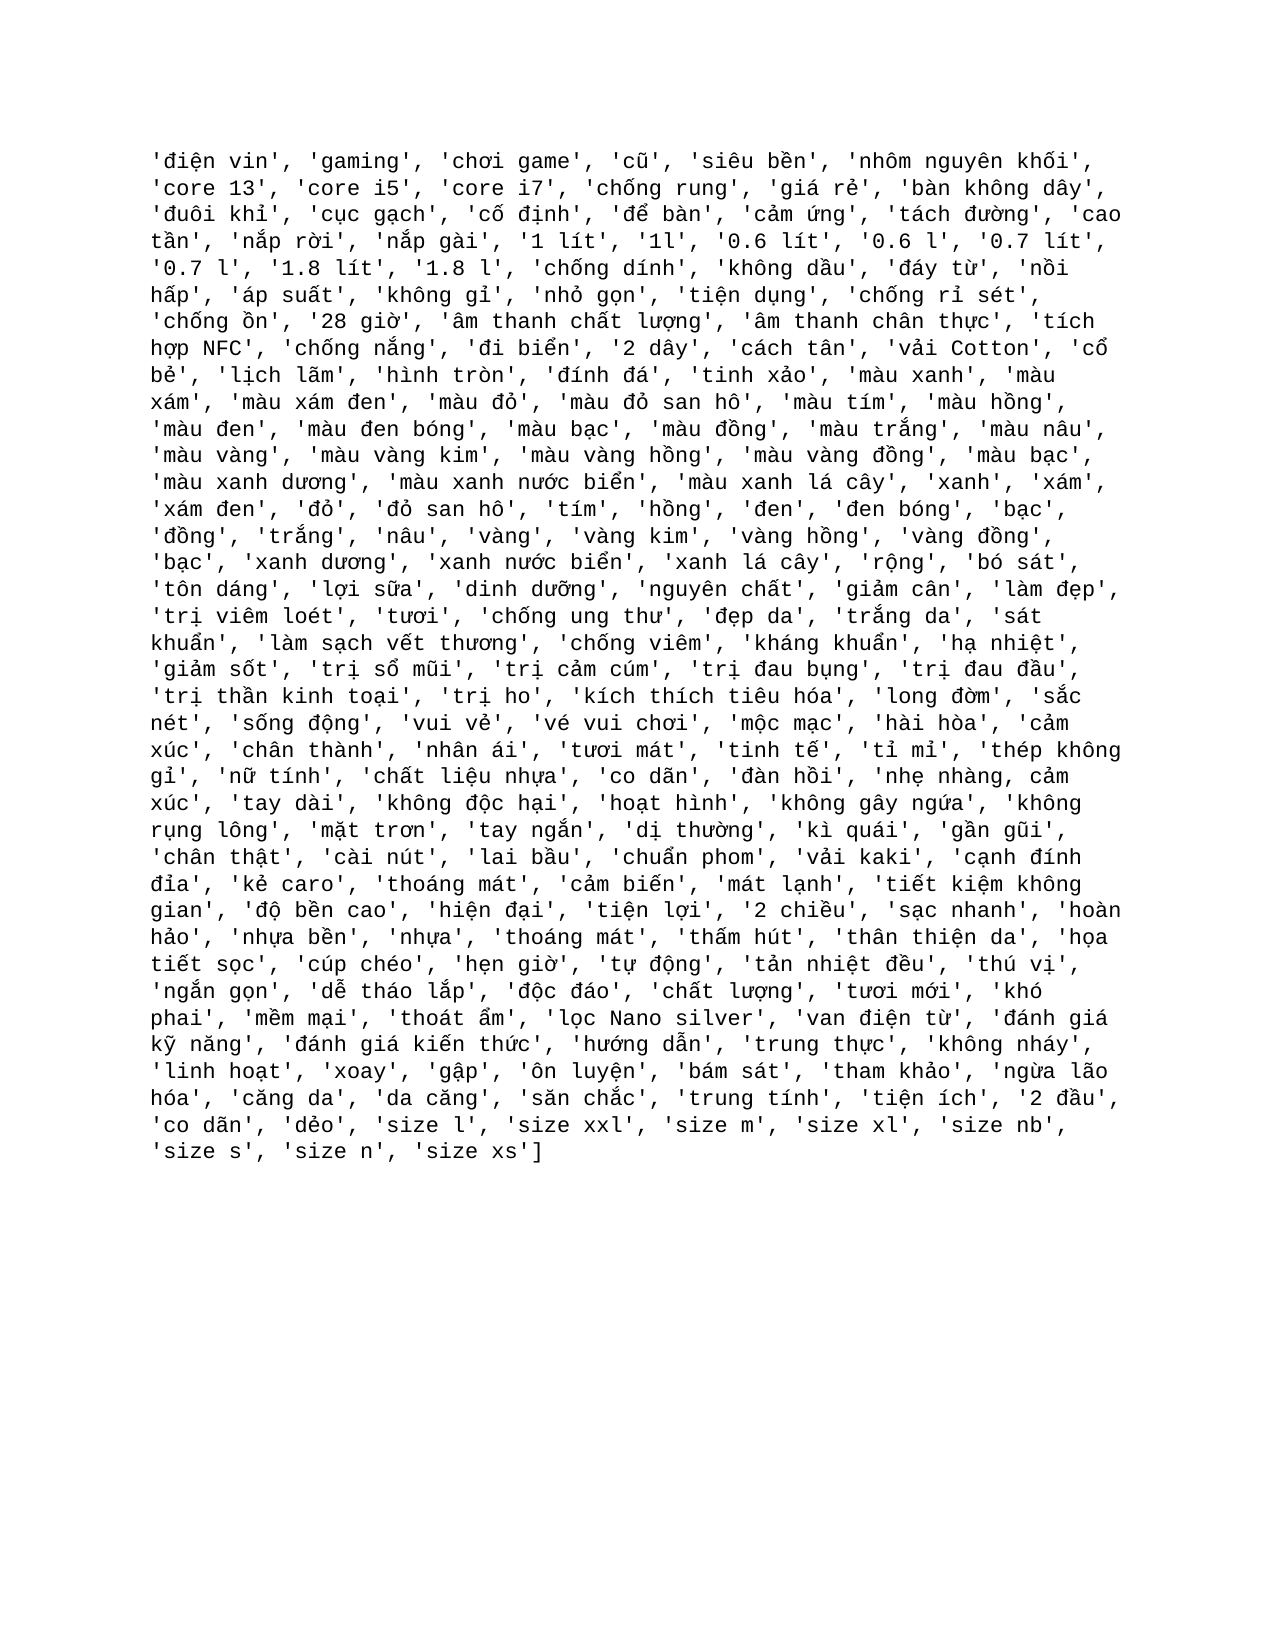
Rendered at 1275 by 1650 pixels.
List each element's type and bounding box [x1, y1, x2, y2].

text [150, 150, 1125, 1165]
